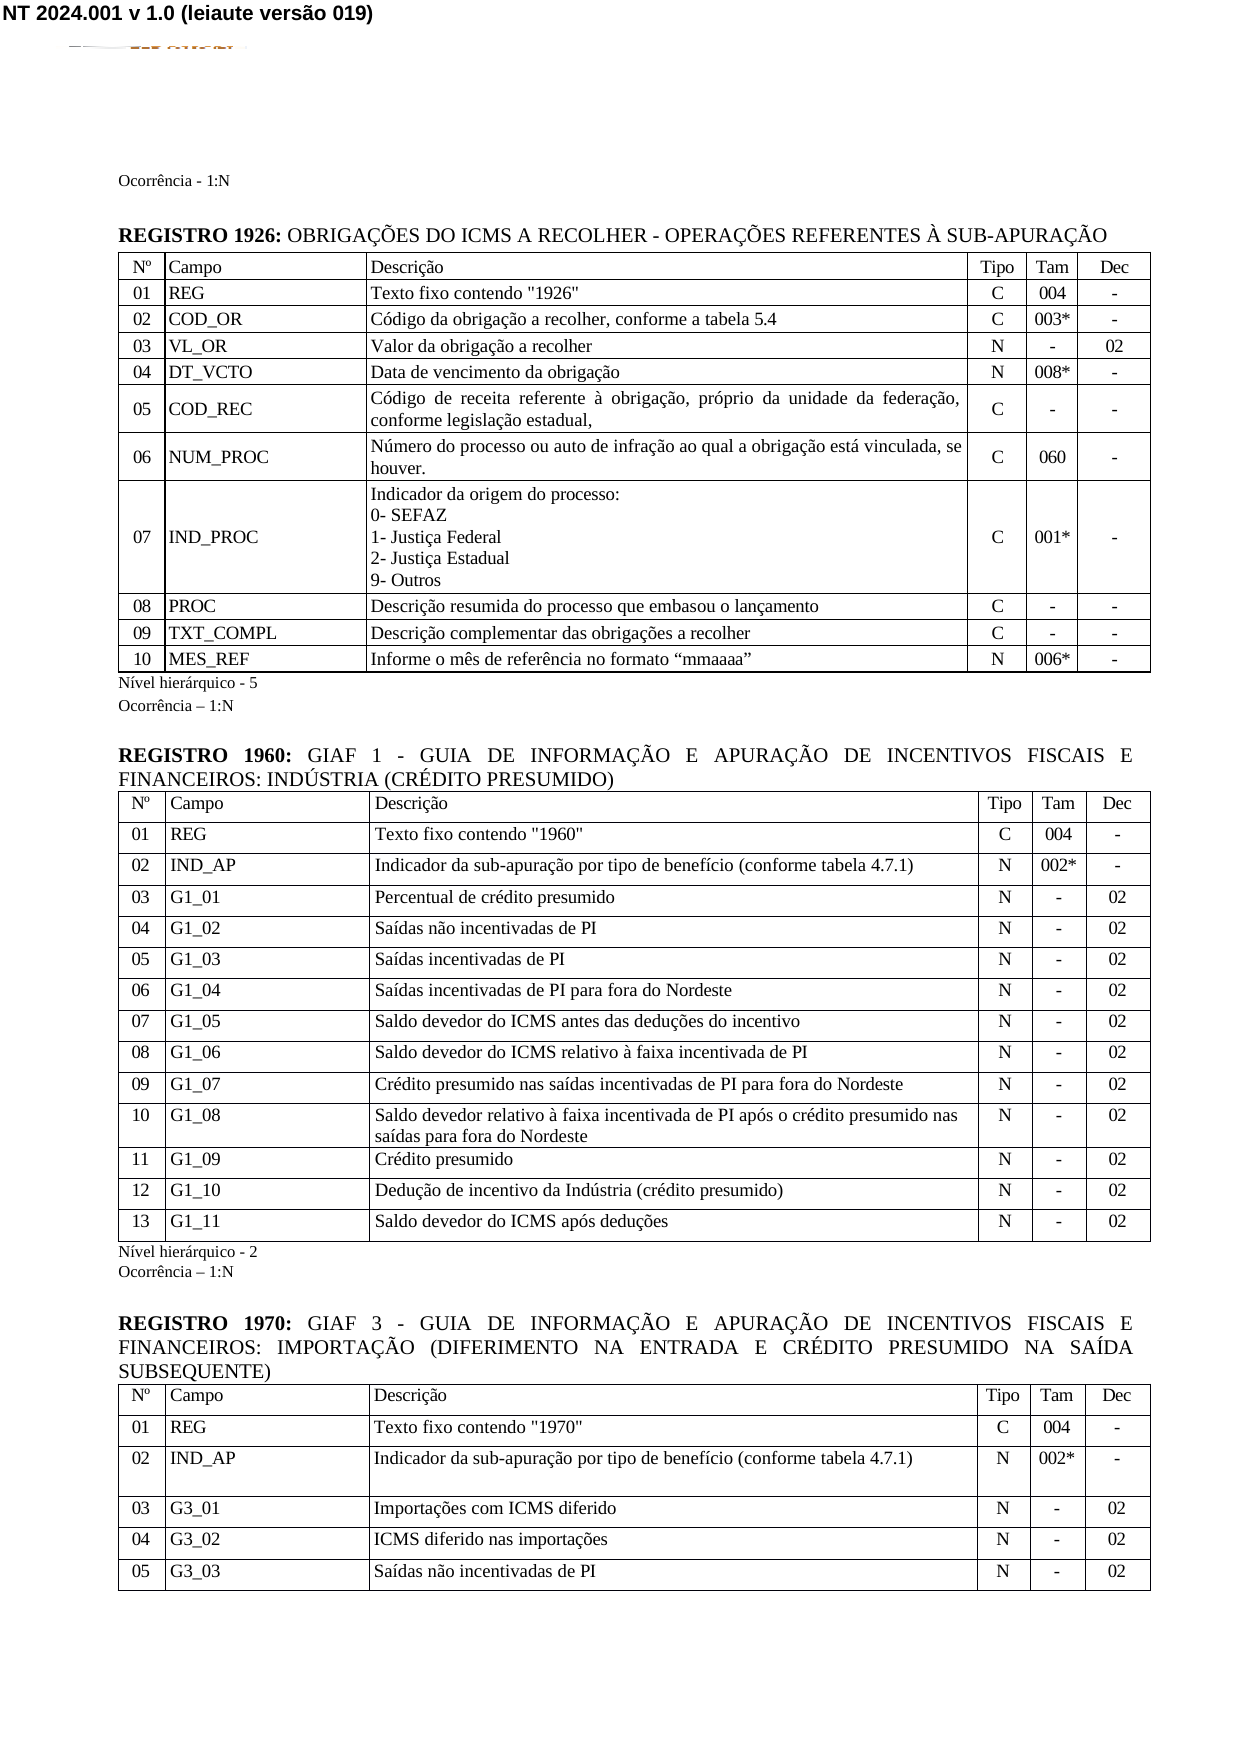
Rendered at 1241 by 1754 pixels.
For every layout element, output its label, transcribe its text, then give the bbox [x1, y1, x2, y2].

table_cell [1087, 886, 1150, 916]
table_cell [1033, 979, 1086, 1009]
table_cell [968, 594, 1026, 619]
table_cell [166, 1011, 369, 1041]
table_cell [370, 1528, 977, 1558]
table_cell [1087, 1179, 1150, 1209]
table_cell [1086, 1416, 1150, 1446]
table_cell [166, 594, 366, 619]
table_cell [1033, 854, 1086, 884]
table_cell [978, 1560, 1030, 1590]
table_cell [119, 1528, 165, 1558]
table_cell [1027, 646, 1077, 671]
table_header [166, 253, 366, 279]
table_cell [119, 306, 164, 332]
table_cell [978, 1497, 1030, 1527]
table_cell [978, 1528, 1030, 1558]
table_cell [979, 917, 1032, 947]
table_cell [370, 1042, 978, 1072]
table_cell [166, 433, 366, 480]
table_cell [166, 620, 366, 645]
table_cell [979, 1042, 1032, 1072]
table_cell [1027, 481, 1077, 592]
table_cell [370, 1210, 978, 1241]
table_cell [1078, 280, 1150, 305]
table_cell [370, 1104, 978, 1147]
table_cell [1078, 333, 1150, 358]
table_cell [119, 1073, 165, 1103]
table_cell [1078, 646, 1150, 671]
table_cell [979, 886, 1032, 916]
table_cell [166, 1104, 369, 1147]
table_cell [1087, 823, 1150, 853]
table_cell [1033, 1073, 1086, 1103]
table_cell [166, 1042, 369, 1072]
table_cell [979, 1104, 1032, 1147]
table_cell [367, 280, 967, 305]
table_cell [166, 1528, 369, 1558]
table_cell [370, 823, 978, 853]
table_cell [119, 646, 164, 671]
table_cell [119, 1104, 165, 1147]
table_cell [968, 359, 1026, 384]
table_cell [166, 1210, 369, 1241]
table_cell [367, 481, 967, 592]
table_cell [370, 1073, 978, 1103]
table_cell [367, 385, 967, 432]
text Ocorrência - 1:N [118, 171, 1163, 190]
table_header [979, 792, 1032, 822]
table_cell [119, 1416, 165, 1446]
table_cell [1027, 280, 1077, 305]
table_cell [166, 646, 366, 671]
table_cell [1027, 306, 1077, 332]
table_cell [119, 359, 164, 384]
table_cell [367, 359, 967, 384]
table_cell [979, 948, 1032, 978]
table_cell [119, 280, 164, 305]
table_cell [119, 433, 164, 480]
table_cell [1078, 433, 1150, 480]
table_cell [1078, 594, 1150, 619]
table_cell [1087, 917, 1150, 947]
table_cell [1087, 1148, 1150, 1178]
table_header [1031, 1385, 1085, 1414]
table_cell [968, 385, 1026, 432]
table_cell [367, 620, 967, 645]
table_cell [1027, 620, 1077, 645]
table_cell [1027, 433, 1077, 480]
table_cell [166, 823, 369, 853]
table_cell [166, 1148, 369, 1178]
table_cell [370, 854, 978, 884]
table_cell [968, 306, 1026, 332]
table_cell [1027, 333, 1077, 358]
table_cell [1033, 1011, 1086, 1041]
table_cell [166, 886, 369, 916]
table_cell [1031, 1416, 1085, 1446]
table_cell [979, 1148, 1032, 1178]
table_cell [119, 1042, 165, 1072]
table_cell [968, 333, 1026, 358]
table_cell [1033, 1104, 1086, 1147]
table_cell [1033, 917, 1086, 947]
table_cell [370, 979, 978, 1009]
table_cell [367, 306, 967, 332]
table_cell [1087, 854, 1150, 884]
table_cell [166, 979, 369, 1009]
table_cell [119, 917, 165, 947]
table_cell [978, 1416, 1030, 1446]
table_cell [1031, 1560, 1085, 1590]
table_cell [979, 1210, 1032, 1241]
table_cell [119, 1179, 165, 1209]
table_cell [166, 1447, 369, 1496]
text Nível hierárquico - 2 Ocorrência – 1:N [118, 1242, 319, 1281]
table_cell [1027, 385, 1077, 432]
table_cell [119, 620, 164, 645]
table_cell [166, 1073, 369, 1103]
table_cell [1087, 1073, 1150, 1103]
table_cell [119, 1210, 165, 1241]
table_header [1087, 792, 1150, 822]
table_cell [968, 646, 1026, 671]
subtitle REGISTRO 1970: GIAF 3 - GUIA DE INFORMAÇÃO E APURAÇÃO DE INCENTIVOS FISCAIS E FINANCEIROS: IMPORTAÇÃO (DIFERIMENTO NA ENTRADA E CRÉDITO PRESUMIDO NA SAÍDA SUBSEQUENTE) [118, 1311, 1134, 1383]
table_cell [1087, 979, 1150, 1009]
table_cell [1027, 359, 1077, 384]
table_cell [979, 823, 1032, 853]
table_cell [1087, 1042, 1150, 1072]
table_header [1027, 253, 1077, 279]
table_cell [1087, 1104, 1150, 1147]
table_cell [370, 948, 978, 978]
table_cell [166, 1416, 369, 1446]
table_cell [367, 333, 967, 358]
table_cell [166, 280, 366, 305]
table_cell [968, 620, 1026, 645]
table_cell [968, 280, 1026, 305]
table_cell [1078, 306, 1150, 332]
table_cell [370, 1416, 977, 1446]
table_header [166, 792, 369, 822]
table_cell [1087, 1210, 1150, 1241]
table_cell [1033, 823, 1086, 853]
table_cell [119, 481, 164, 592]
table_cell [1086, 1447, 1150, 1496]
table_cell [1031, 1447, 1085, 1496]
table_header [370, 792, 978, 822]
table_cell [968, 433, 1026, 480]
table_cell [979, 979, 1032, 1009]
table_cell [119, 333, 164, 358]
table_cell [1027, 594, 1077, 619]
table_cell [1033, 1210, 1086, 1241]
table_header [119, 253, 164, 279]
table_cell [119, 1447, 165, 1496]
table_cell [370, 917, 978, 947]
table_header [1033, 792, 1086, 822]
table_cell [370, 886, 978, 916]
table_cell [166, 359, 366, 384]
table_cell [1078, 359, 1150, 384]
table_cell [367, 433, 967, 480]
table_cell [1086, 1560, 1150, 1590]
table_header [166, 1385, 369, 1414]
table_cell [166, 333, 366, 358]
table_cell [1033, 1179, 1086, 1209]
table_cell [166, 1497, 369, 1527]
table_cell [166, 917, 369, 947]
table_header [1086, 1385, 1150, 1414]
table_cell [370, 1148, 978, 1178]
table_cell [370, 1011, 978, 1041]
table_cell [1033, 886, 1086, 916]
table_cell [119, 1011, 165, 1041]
text Nível hierárquico - 5 Ocorrência – 1:N [118, 673, 319, 715]
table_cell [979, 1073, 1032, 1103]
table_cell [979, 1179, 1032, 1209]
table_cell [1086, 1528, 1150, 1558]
subtitle REGISTRO 1926: OBRIGAÇÕES DO ICMS A RECOLHER - OPERAÇÕES REFERENTES À SUB-APURAÇÃO [118, 223, 1163, 247]
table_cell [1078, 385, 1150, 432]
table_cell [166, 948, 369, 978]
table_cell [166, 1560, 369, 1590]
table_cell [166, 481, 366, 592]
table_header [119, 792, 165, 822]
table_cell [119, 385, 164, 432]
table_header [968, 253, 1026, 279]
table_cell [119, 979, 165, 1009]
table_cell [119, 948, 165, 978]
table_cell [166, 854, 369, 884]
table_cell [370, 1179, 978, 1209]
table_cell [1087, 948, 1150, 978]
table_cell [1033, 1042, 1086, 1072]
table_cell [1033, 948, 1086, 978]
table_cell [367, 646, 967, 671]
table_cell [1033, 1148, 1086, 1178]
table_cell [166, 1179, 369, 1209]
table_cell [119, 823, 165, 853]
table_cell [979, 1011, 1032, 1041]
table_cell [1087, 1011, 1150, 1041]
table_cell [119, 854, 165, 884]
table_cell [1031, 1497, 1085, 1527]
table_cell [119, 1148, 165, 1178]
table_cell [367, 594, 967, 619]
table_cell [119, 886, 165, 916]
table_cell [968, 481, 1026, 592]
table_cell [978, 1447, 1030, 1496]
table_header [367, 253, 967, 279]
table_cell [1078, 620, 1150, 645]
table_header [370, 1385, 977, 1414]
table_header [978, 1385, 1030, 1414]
subtitle REGISTRO 1960: GIAF 1 - GUIA DE INFORMAÇÃO E APURAÇÃO DE INCENTIVOS FISCAIS E FINANCEIROS: INDÚSTRIA (CRÉDITO PRESUMIDO) [118, 743, 1134, 791]
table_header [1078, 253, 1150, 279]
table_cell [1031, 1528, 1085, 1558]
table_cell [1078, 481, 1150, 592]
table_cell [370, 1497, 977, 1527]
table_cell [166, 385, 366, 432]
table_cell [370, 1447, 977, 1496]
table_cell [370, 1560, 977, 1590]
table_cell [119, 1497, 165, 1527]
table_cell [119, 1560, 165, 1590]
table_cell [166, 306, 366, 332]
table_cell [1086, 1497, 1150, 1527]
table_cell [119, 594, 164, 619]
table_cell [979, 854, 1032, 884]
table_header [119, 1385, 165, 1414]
